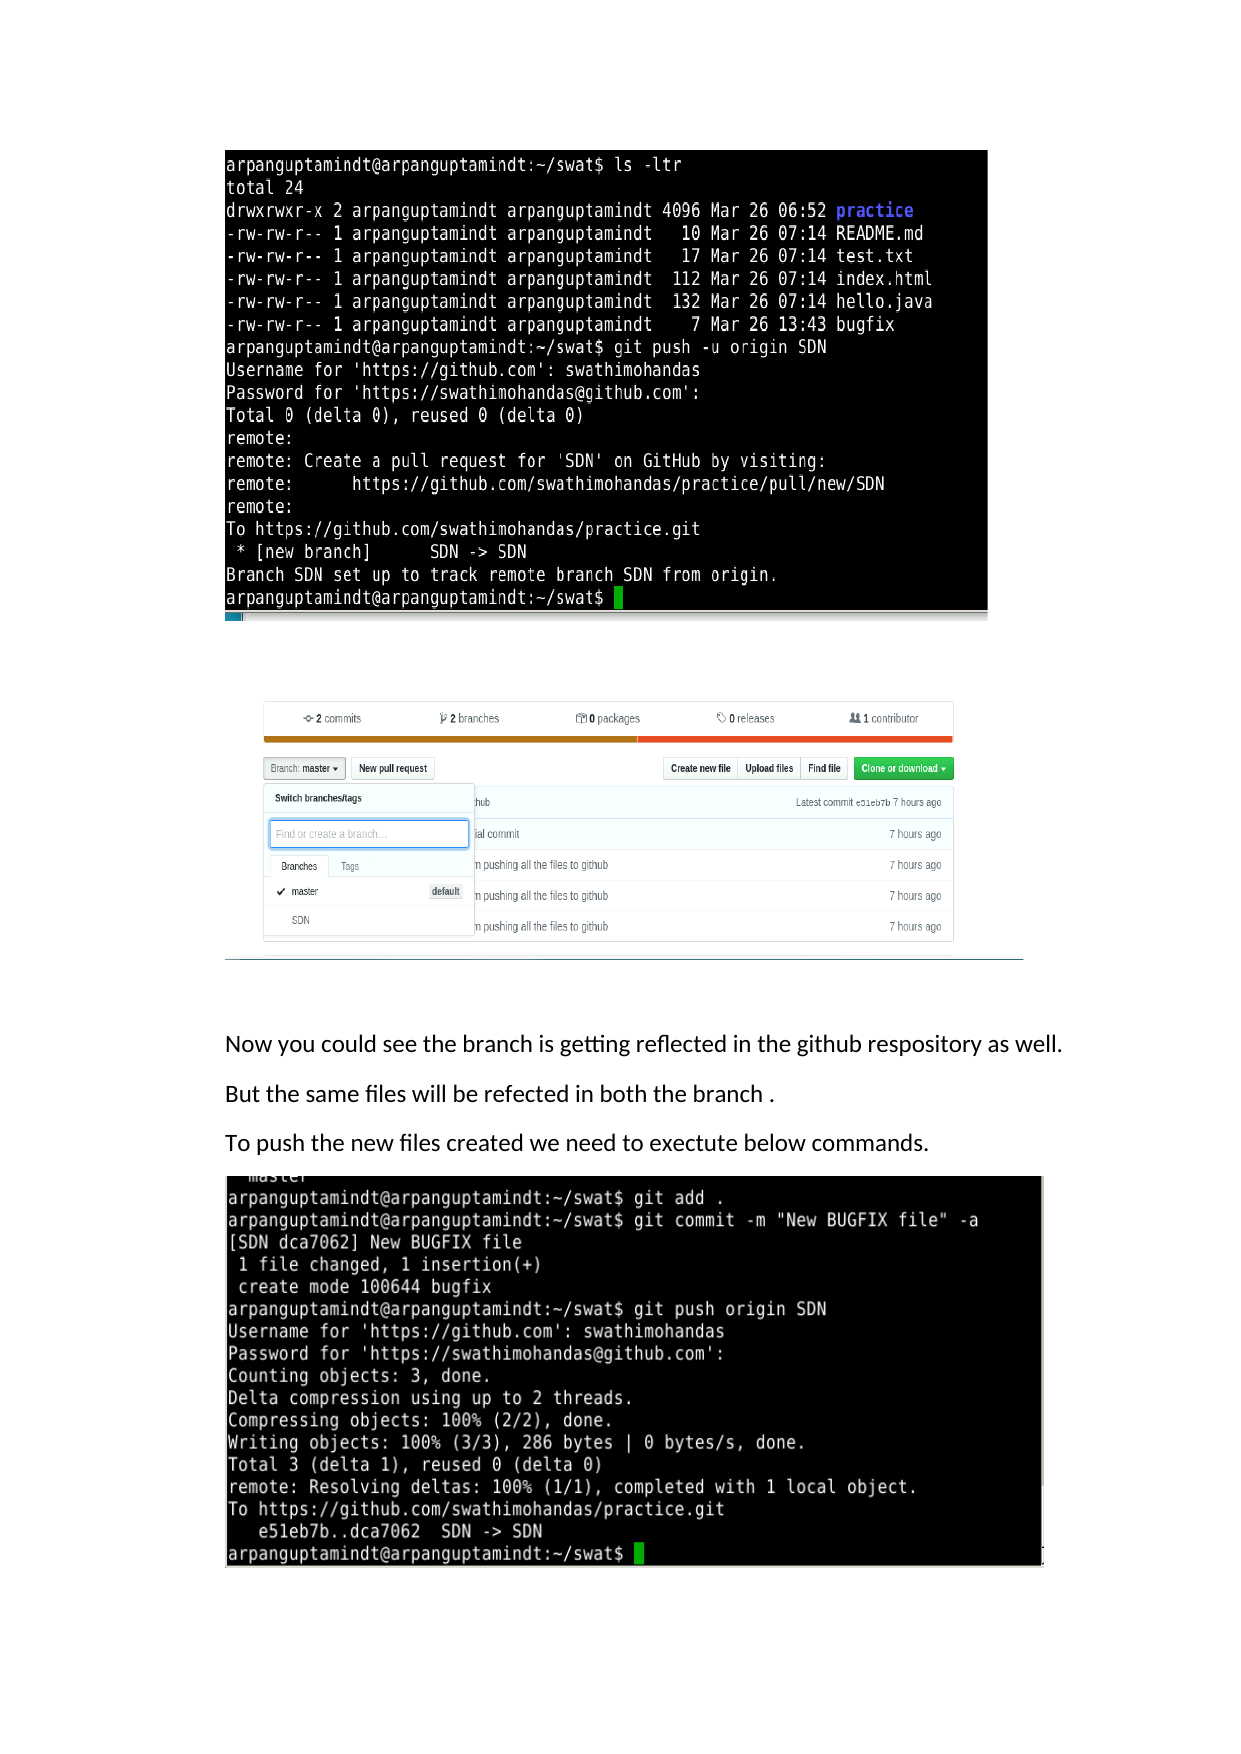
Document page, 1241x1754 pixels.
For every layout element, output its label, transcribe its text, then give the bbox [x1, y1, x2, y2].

picture [225, 1176, 1044, 1568]
text But the same files will be refected in both the branch . [150, 1078, 1090, 1108]
picture [225, 150, 988, 621]
text Now you could see the branch is getting reflected in the github respository as well. [150, 1028, 1090, 1059]
text To push the new files created we need to exectute below commands. [150, 1127, 1090, 1158]
picture [225, 688, 1024, 960]
